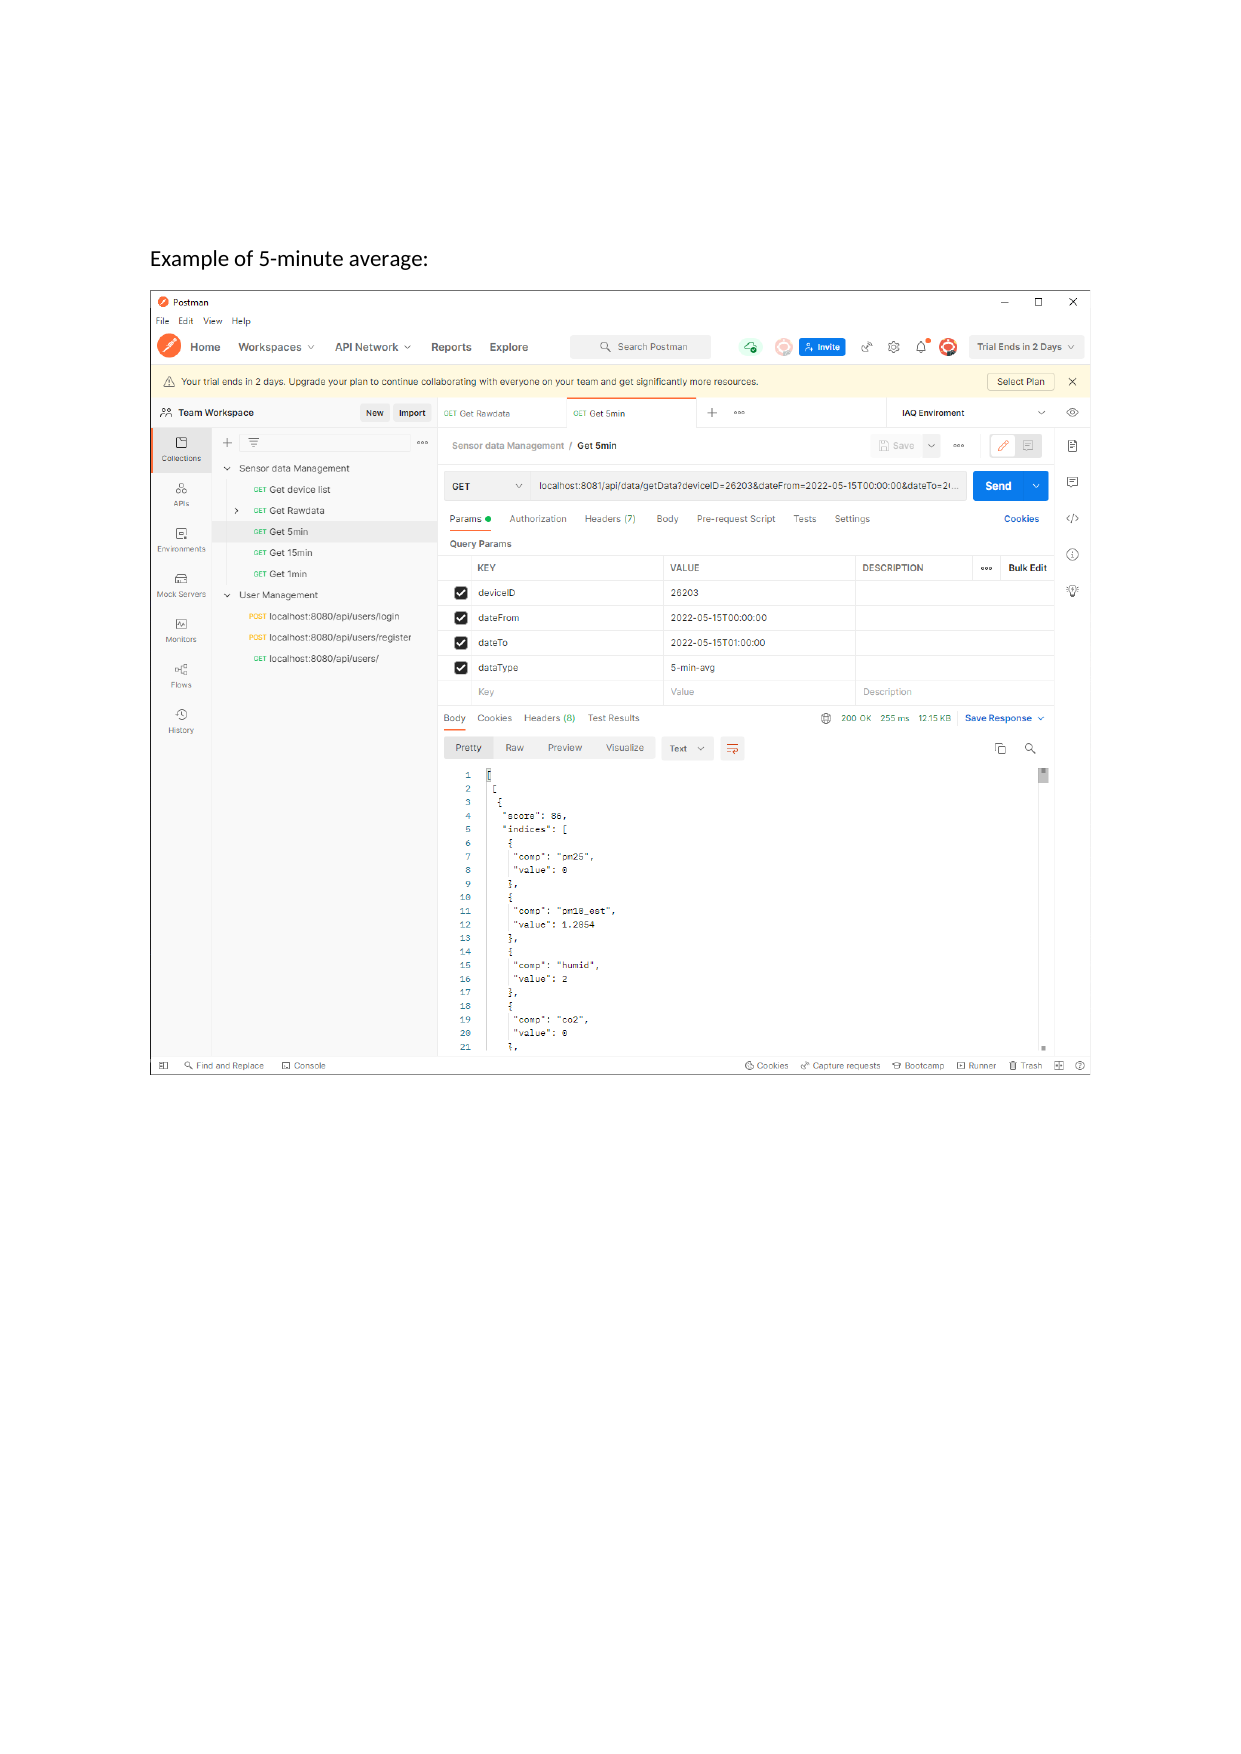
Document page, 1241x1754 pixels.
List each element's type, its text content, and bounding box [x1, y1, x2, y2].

picture [150, 290, 1091, 1075]
text Example of 5-minute average: [150, 244, 1090, 272]
